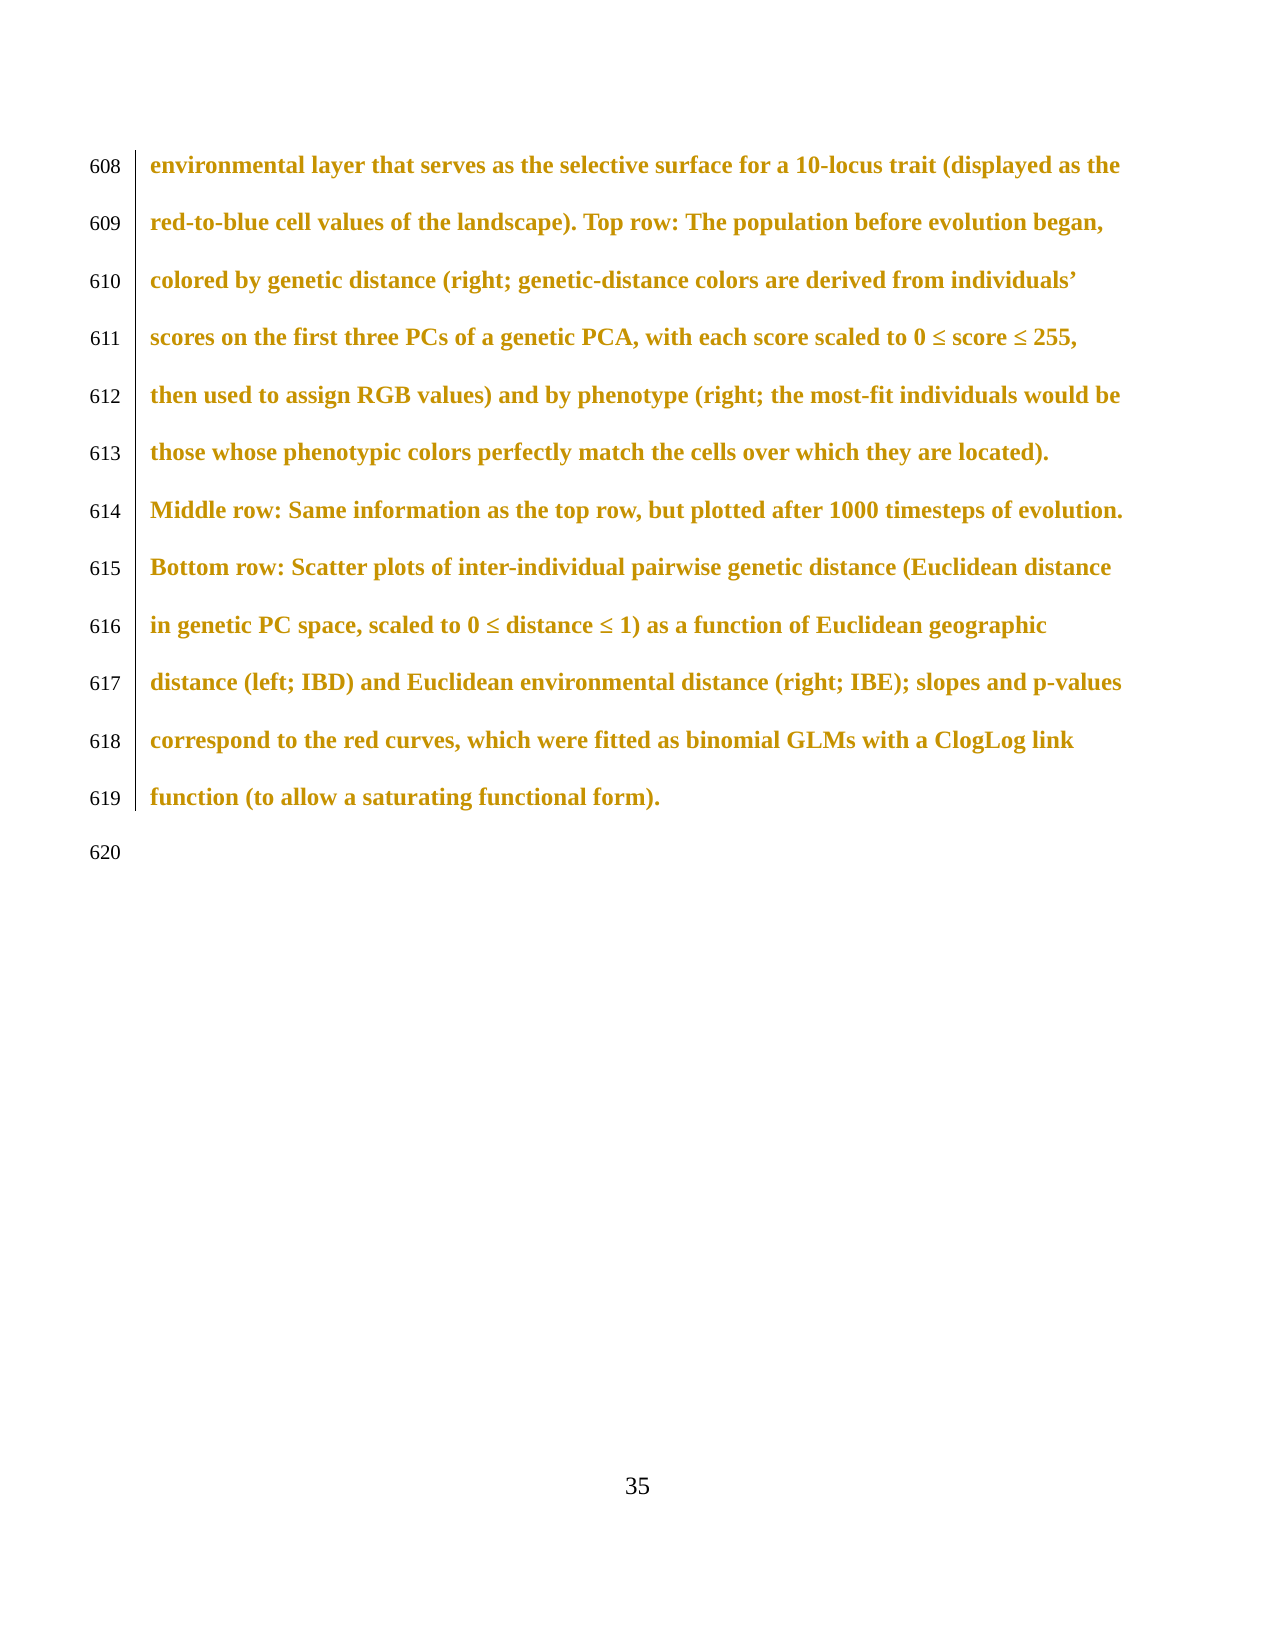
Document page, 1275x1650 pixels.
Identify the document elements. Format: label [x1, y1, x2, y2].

text [150, 150, 1125, 811]
